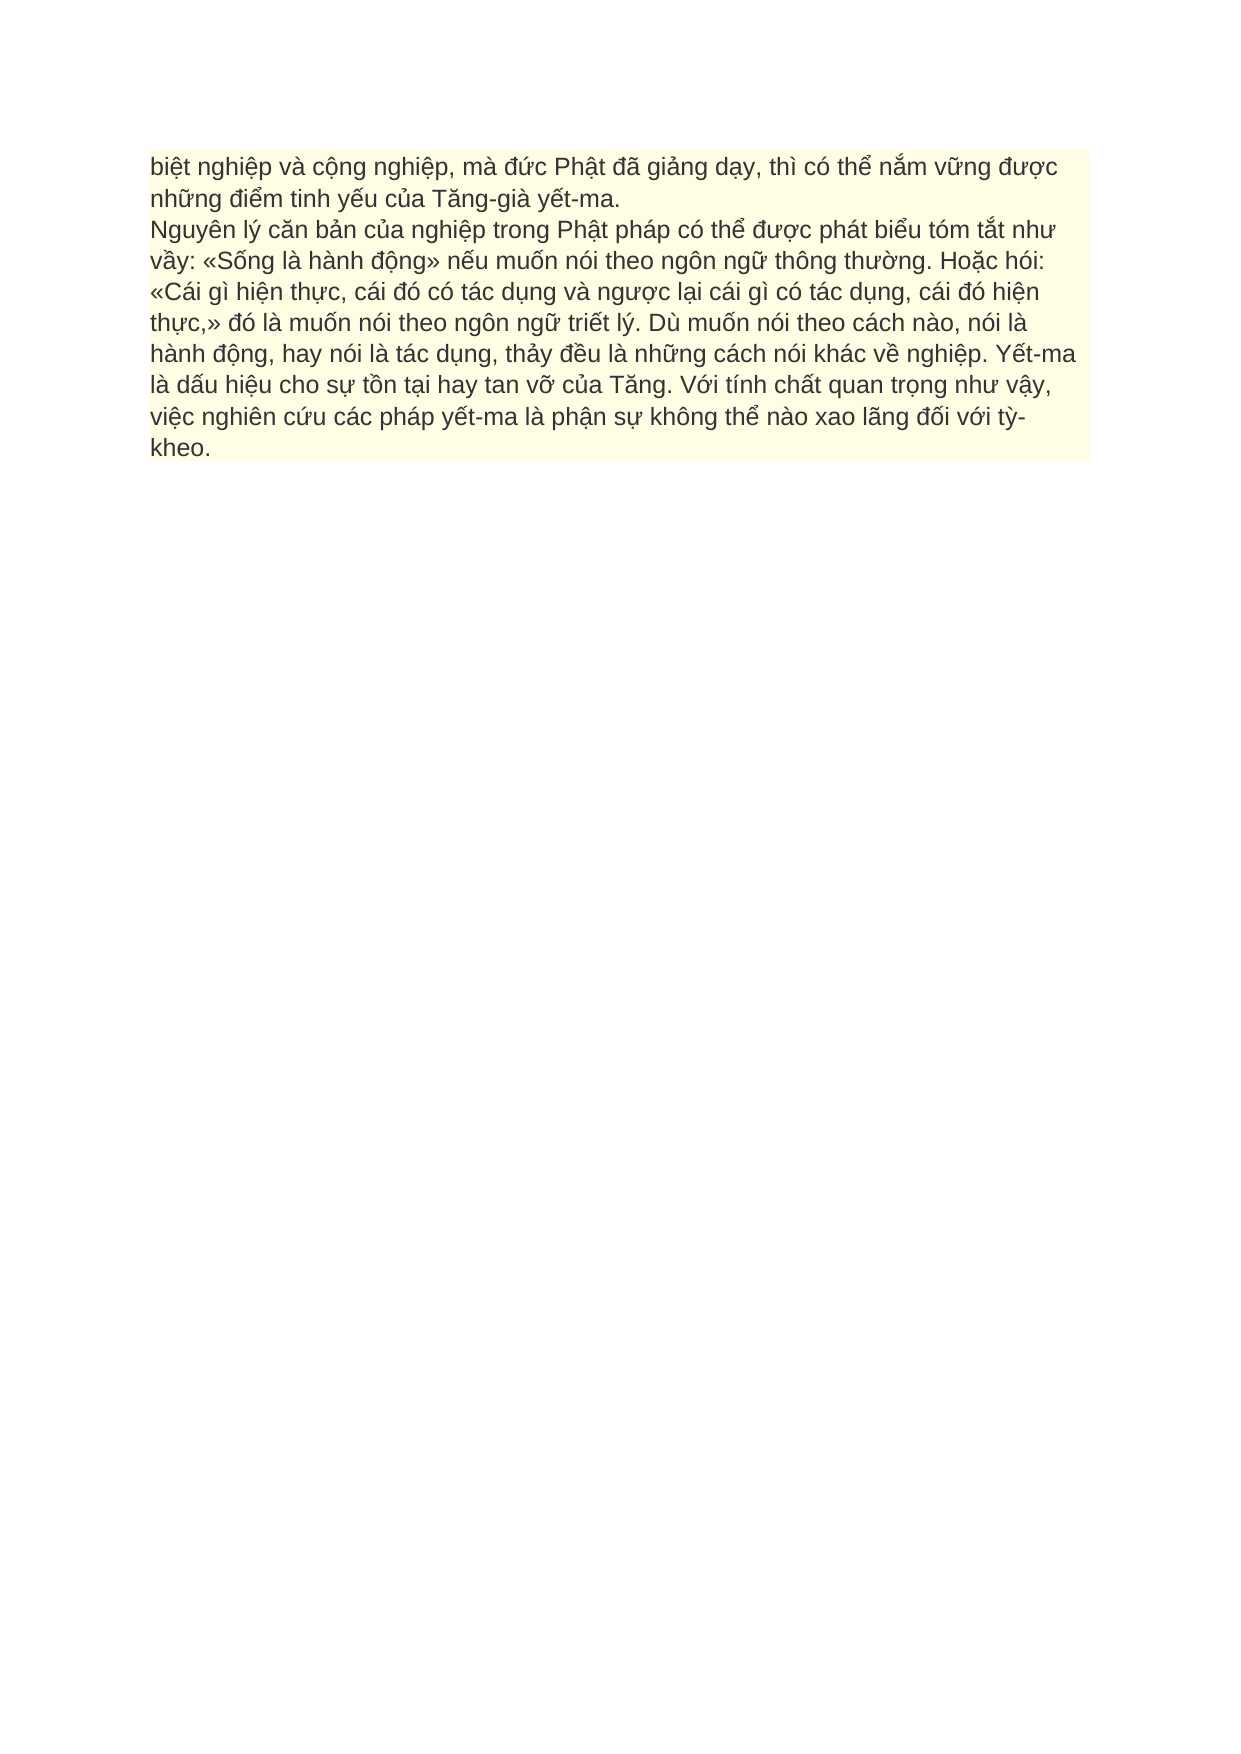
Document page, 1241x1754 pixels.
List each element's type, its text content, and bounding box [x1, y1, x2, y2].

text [150, 150, 1090, 212]
text Nguyên lý căn bản của nghiệp trong Phật pháp có thể được phát biểu tóm tắt như vầy: «Sống là hành động» nếu muốn nói theo ngôn ngữ thông thường. Hoặc hói: «Cái gì hiện thực, cái đó có tác dụng và ngược lại cái gì có tác dụng, cái đó hiện thực,» đó là muốn nói theo ngôn ngữ triết lý. Dù muốn nói theo cách nào, nói là hành động, hay nói là tác dụng, thảy đều là những cách nói khác về nghiệp. Yết-ma là dấu hiệu cho sự tồn tại hay tan vỡ của Tăng. Với tính chất quan trọng như vậy, việc nghiên cứu các pháp yết-ma là phận sự không thể nào xao lãng đối với tỳ-kheo. [150, 212, 1090, 461]
